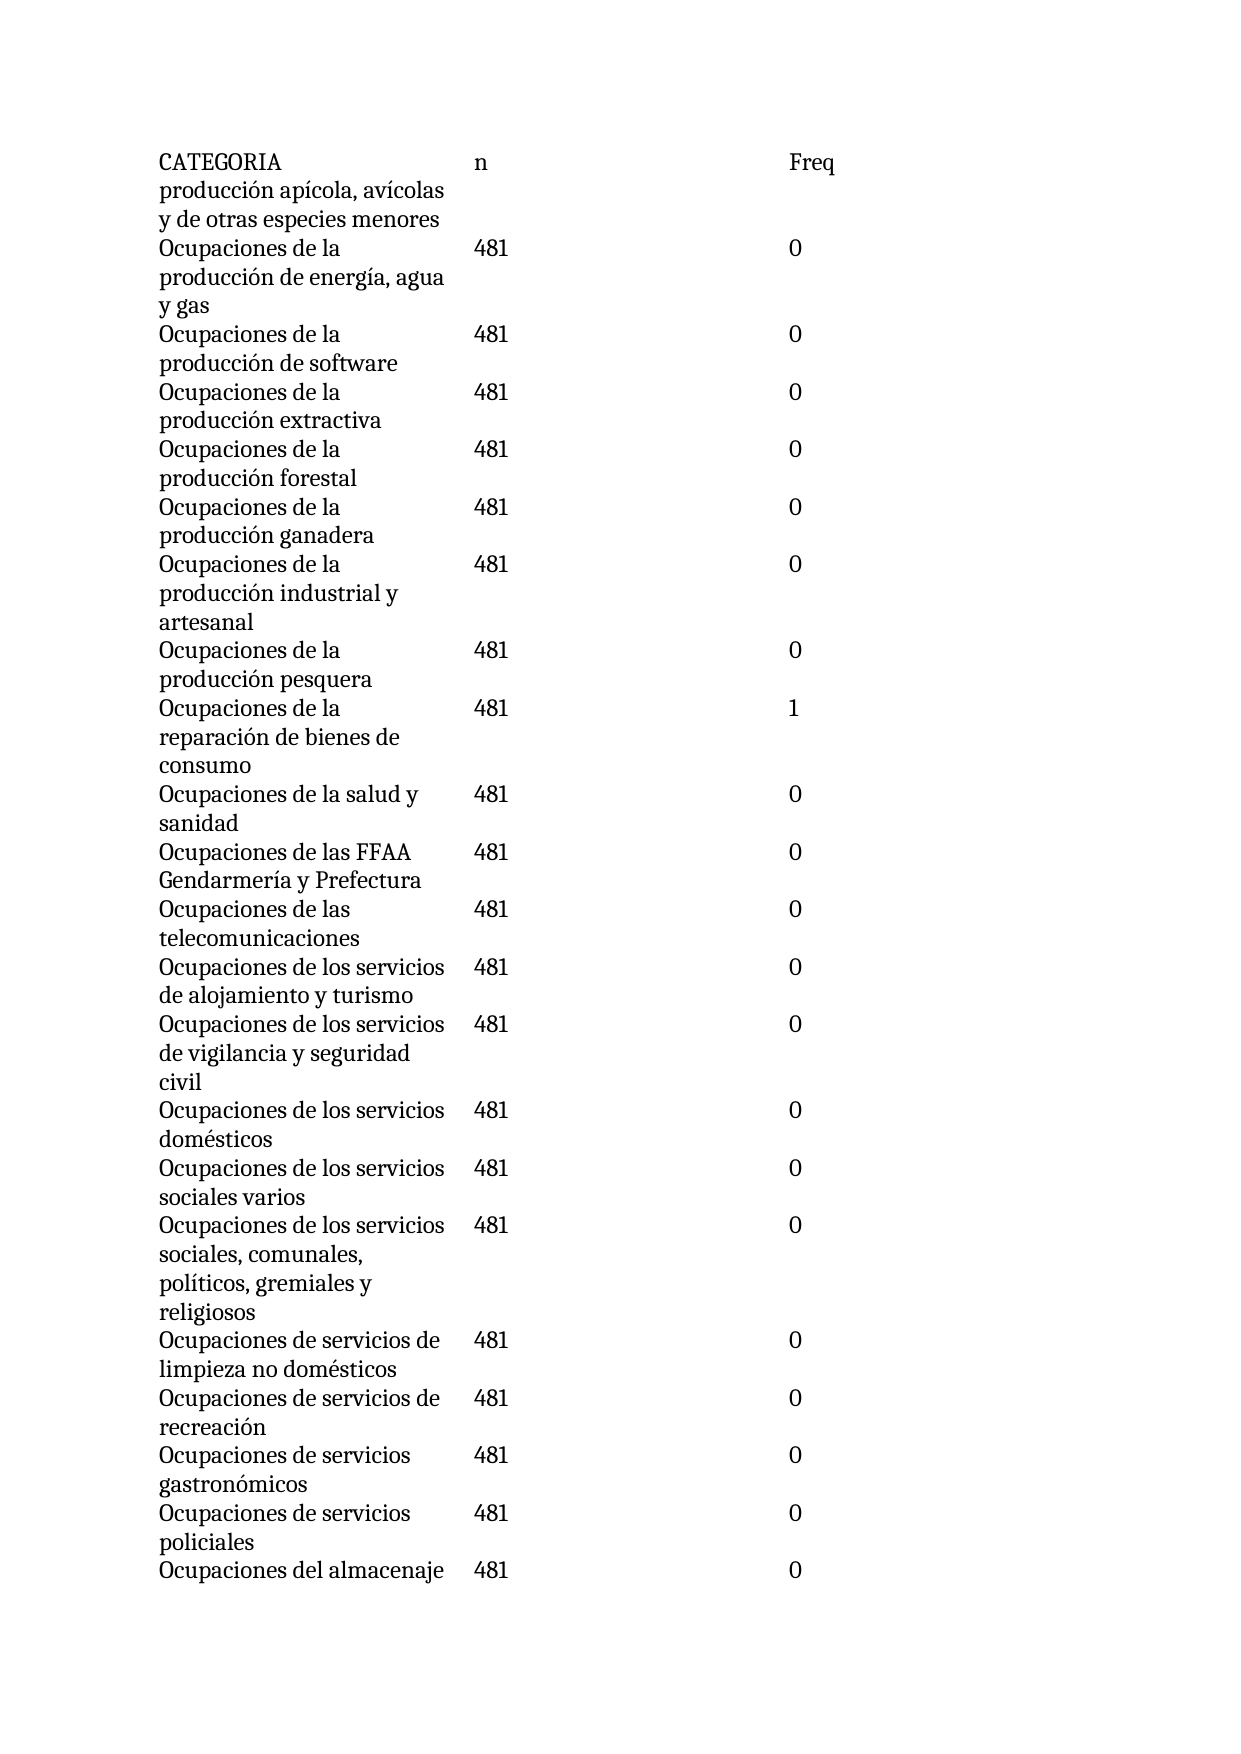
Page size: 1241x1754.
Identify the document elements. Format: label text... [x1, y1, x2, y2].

table_header CATEGORIA [148, 148, 463, 176]
table_header n [463, 148, 778, 176]
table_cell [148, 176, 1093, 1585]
table_header Freq [778, 148, 1093, 176]
